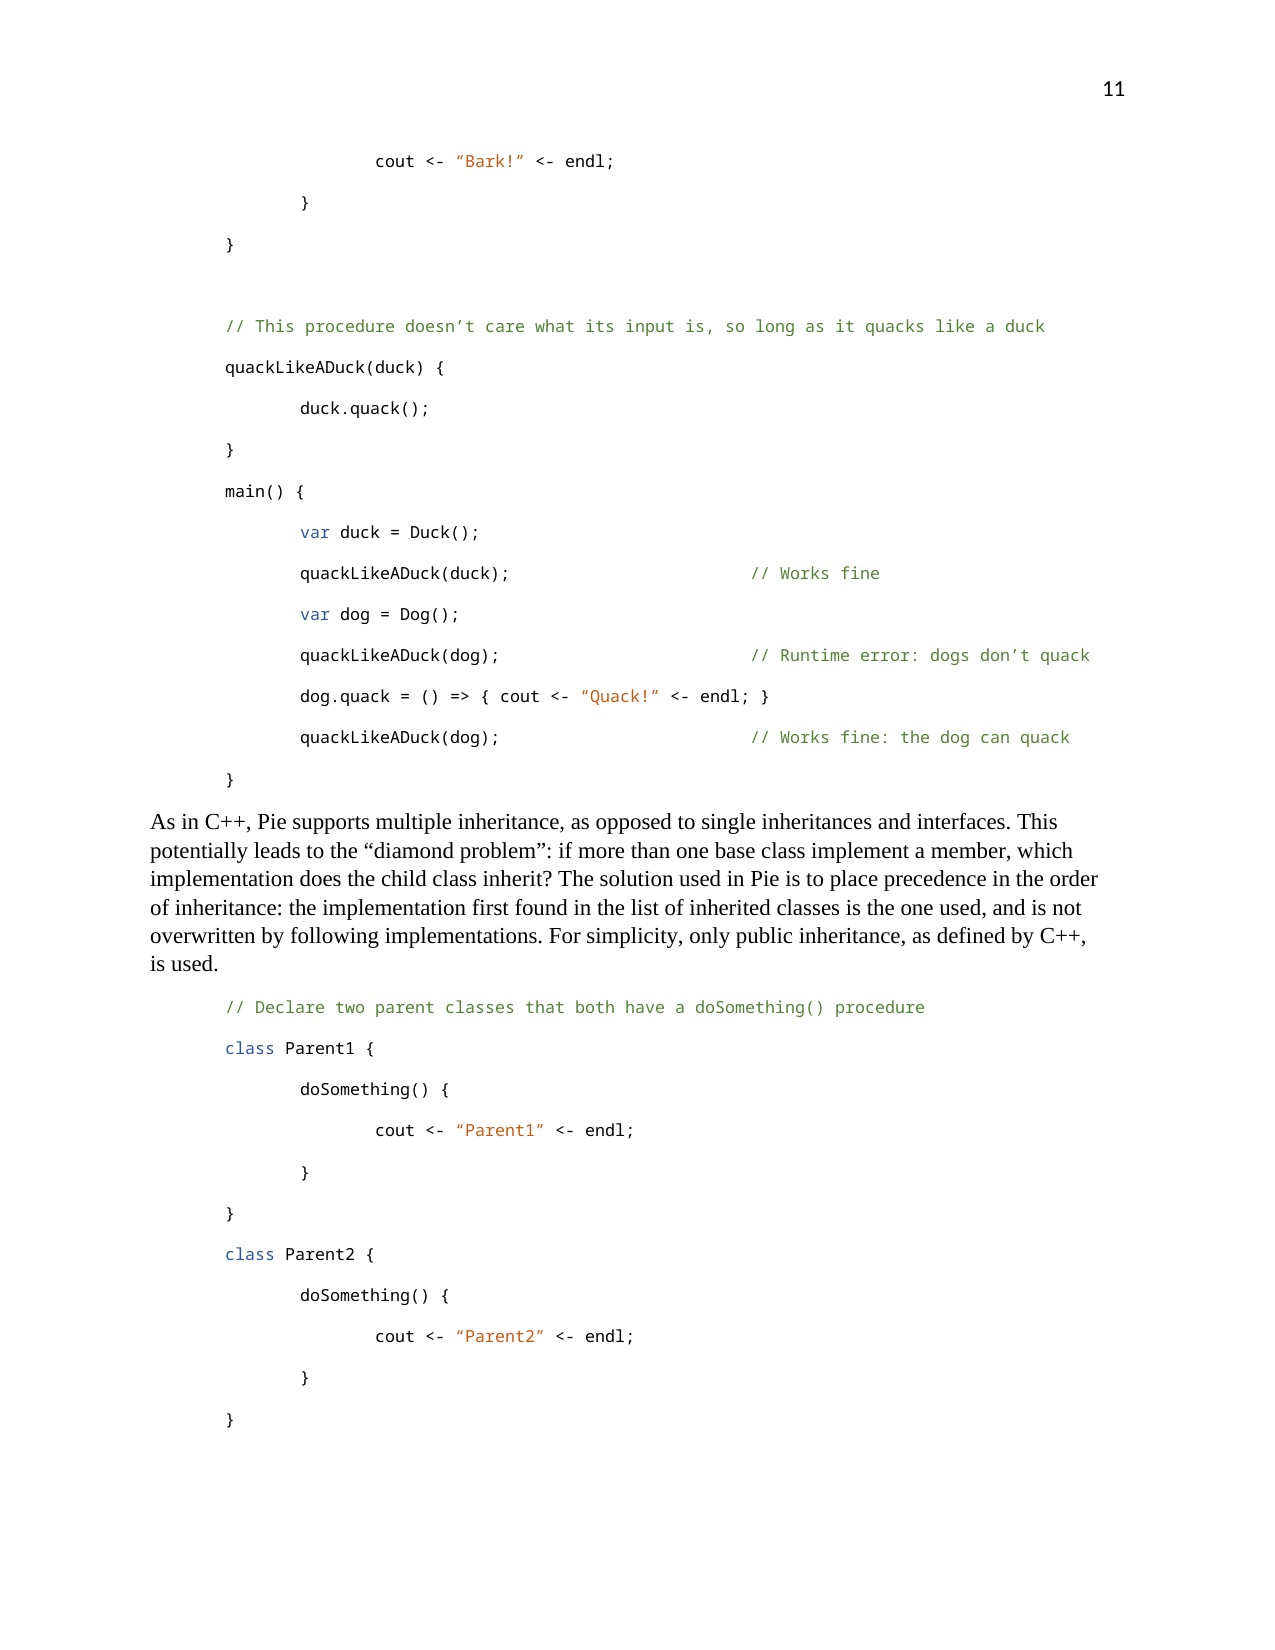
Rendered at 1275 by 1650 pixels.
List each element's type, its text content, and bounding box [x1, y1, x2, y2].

text quackLikeADuck(duck) { [150, 356, 1103, 378]
text } [150, 767, 1103, 790]
text } [150, 1366, 1103, 1389]
text dog.quack = () => { cout <- “Quack!” <- endl; } [150, 685, 1103, 708]
text // Declare two parent classes that both have a doSomething() procedure [150, 996, 1103, 1018]
text } [150, 232, 1103, 255]
text cout <- “Parent2” <- endl; [150, 1325, 1103, 1347]
text As in C++, Pie supports multiple inheritance, as opposed to single inheritances and interfaces. This potentially leads to the “diamond problem”: if more than one base class implement a member, which implementation does the child class inherit? The solution used in Pie is to place precedence in the order of inheritance: the implementation first found in the list of inherited classes is the one used, and is not overwritten by following implementations. For simplicity, only public inheritance, as defined by C++, is used. [150, 808, 1103, 977]
text cout <- “Bark!” <- endl; [150, 150, 1103, 173]
text } [150, 1407, 1114, 1430]
text var dog = Dog(); [150, 603, 1103, 625]
text } [150, 1160, 1103, 1183]
text doSomething() { [150, 1078, 1103, 1101]
text duck.quack(); [150, 397, 1103, 419]
text var duck = Duck(); [150, 520, 1103, 543]
text class Parent1 { [150, 1037, 1103, 1059]
text // This procedure doesn’t care what its input is, so long as it quacks like a duck [150, 314, 1103, 337]
text } [150, 191, 1103, 214]
text quackLikeADuck(dog); // Runtime error: dogs don’t quack [150, 644, 1103, 666]
text cout <- “Parent1” <- endl; [150, 1119, 1103, 1142]
text doSomething() { [150, 1284, 1103, 1306]
text quackLikeADuck(dog); // Works fine: the dog can quack [150, 726, 1103, 749]
text main() { [150, 479, 1103, 502]
text quackLikeADuck(duck); // Works fine [150, 561, 1103, 584]
text } [150, 1201, 1103, 1224]
text class Parent2 { [150, 1242, 1103, 1265]
text } [150, 438, 1103, 461]
